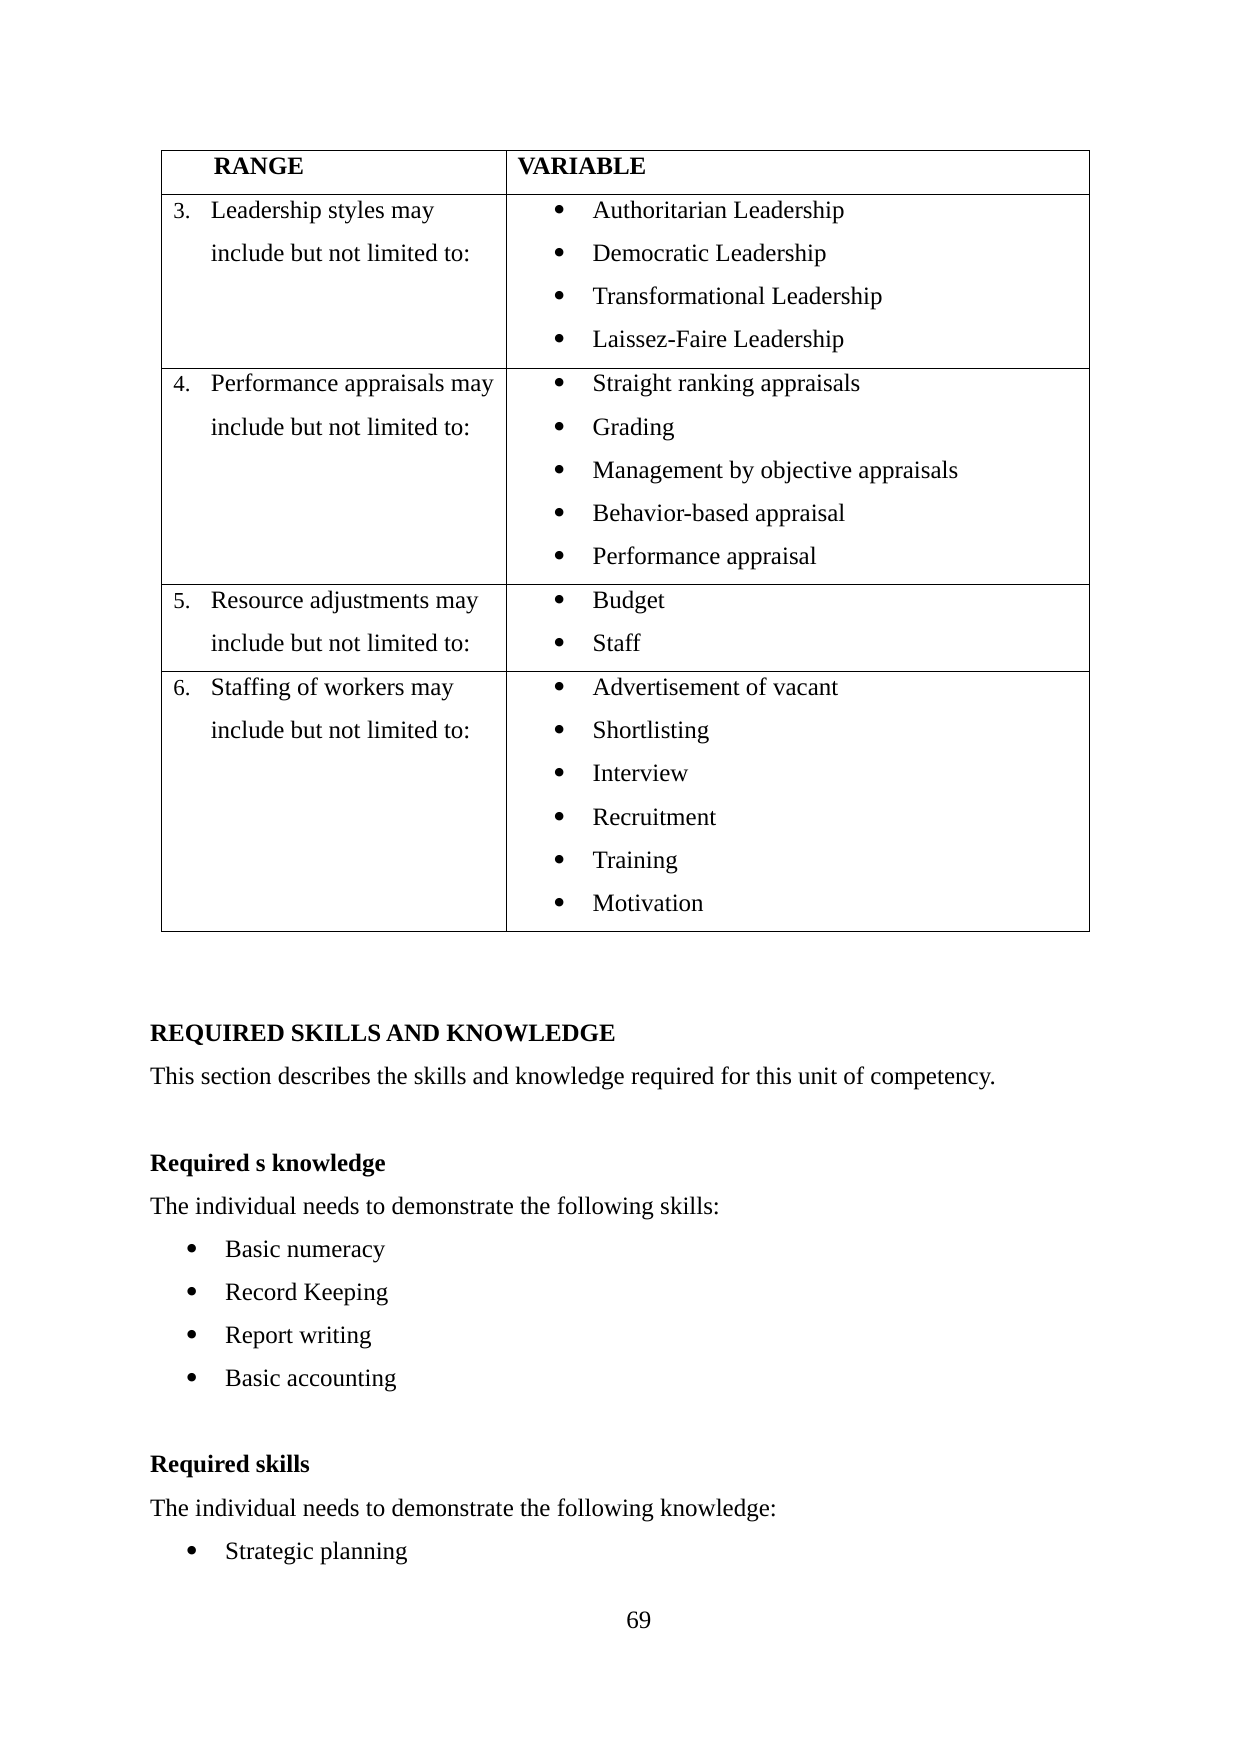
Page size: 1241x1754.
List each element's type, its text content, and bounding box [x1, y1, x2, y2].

list Basic accounting [187, 1363, 1090, 1392]
table_header RANGE [162, 151, 506, 194]
table_cell Leadership styles may include but not limited to: [162, 195, 506, 367]
list Report writing [187, 1320, 1090, 1349]
list Strategic planning [187, 1536, 1090, 1564]
table_cell Budget Staff [507, 585, 1089, 671]
text REQUIRED SKILLS AND KNOWLEDGE [150, 1018, 1090, 1047]
text The individual needs to demonstrate the following skills: [150, 1191, 1090, 1219]
text This section describes the skills and knowledge required for this unit of competency. [150, 1061, 1090, 1090]
table_cell Advertisement of vacant Shortlisting Interview Recruitment Training Motivation [507, 672, 1089, 931]
table_cell Straight ranking appraisals Grading Management by objective appraisals Behavior-based appraisal Performance appraisal [507, 369, 1089, 584]
text Required skills [150, 1449, 1090, 1478]
table_header VARIABLE [507, 151, 1089, 194]
list Record Keeping [187, 1277, 1090, 1306]
table_cell Resource adjustments may include but not limited to: [162, 585, 506, 671]
table_cell Authoritarian Leadership Democratic Leadership Transformational Leadership Laissez-Faire Leadership [507, 195, 1089, 367]
table_cell Performance appraisals may include but not limited to: [162, 369, 506, 584]
text Required s knowledge [150, 1148, 1090, 1176]
text The individual needs to demonstrate the following knowledge: [150, 1493, 1090, 1521]
table_cell Staffing of workers may include but not limited to: [162, 672, 506, 931]
list Basic numeracy [187, 1234, 1090, 1263]
